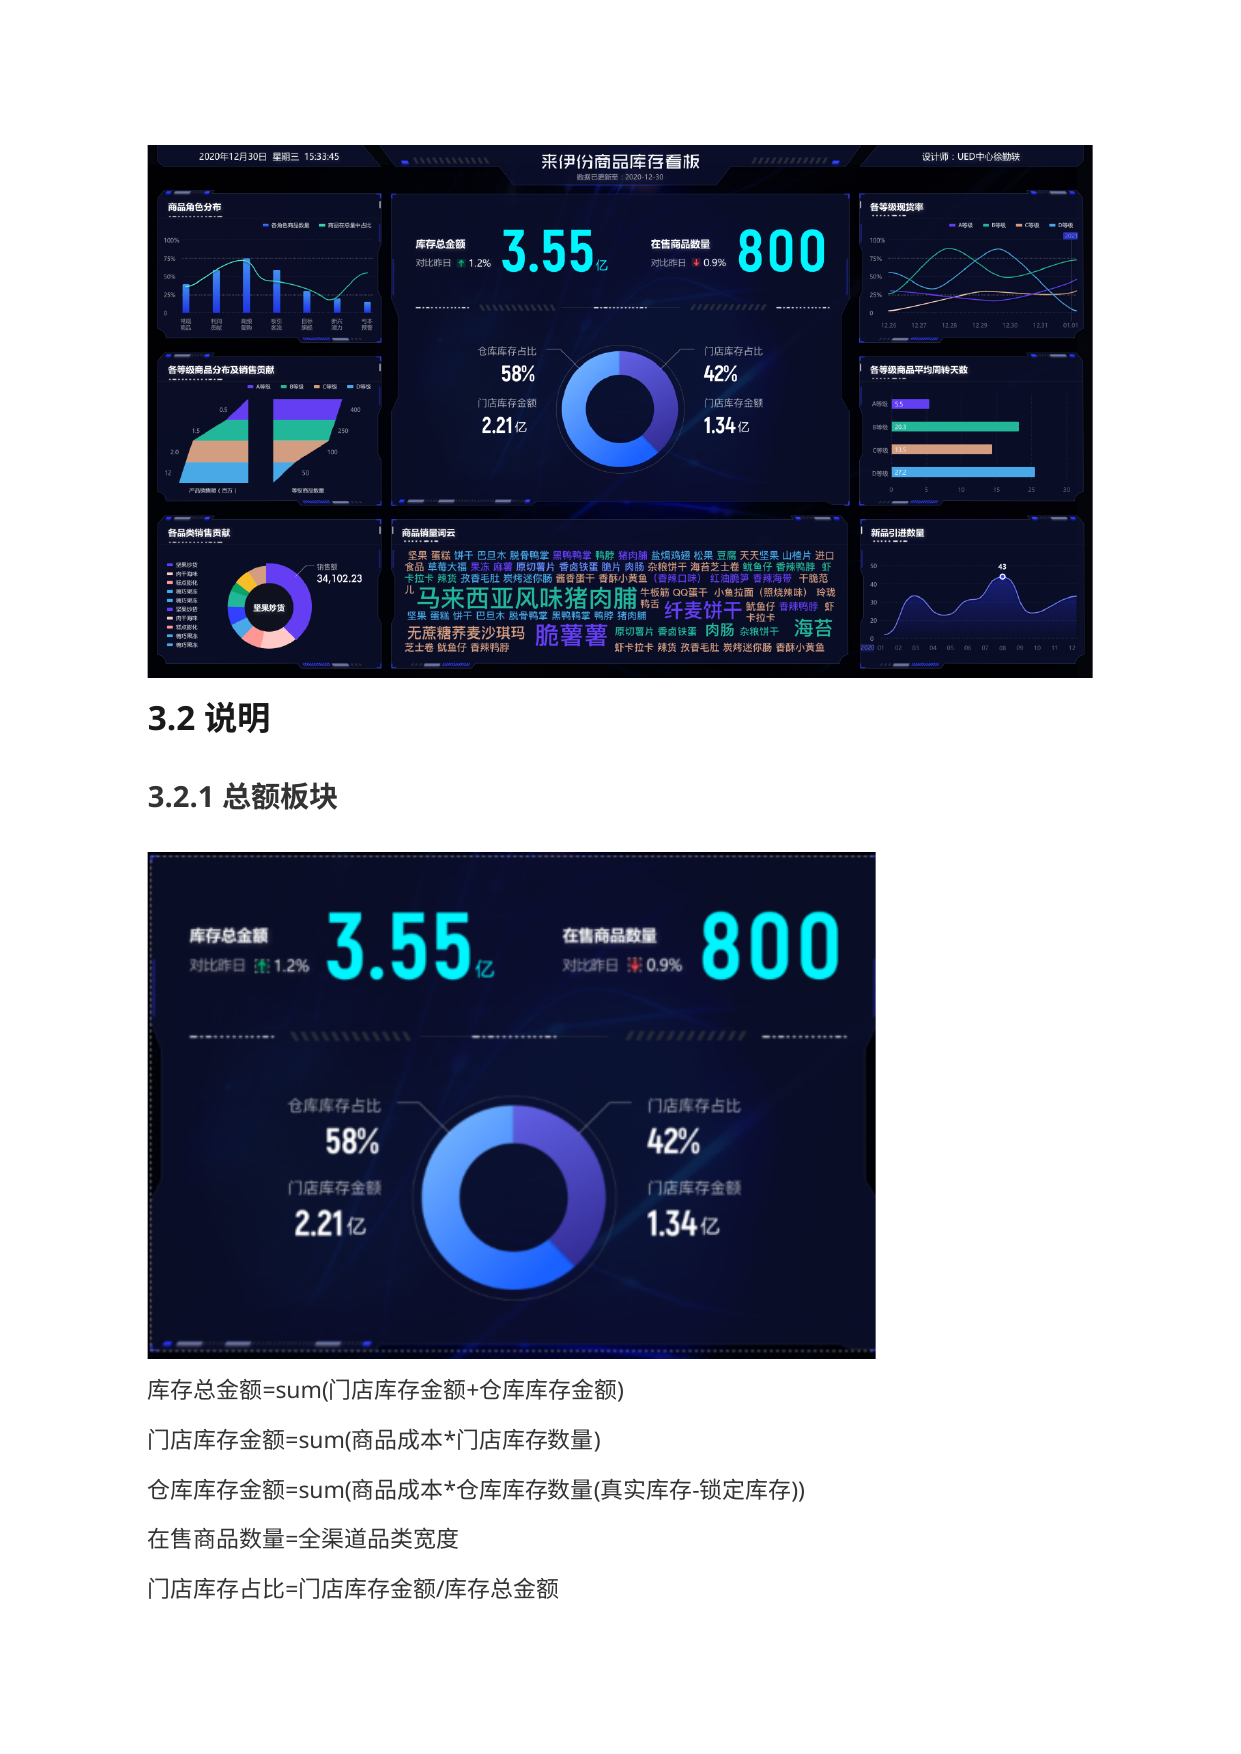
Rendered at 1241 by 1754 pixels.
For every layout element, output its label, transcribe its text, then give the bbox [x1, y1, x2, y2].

text 库存总金额=sum(门店库存金额+仓库库存金额) [148, 1372, 1093, 1406]
subtitle 3.2 说明 [148, 691, 1093, 740]
text 仓库库存金额=sum(商品成本*仓库库存数量(真实库存-锁定库存)) [148, 1472, 1093, 1505]
text 在售商品数量=全渠道品类宽度 [148, 1521, 1093, 1554]
text 门店库存占比=门店库存金额/库存总金额 [148, 1571, 1093, 1604]
text 门店库存金额=sum(商品成本*门店库存数量) [148, 1422, 1093, 1455]
picture [147, 852, 876, 1359]
picture [147, 145, 1093, 678]
subtitle 3.2.1 总额板块 [148, 774, 1093, 816]
